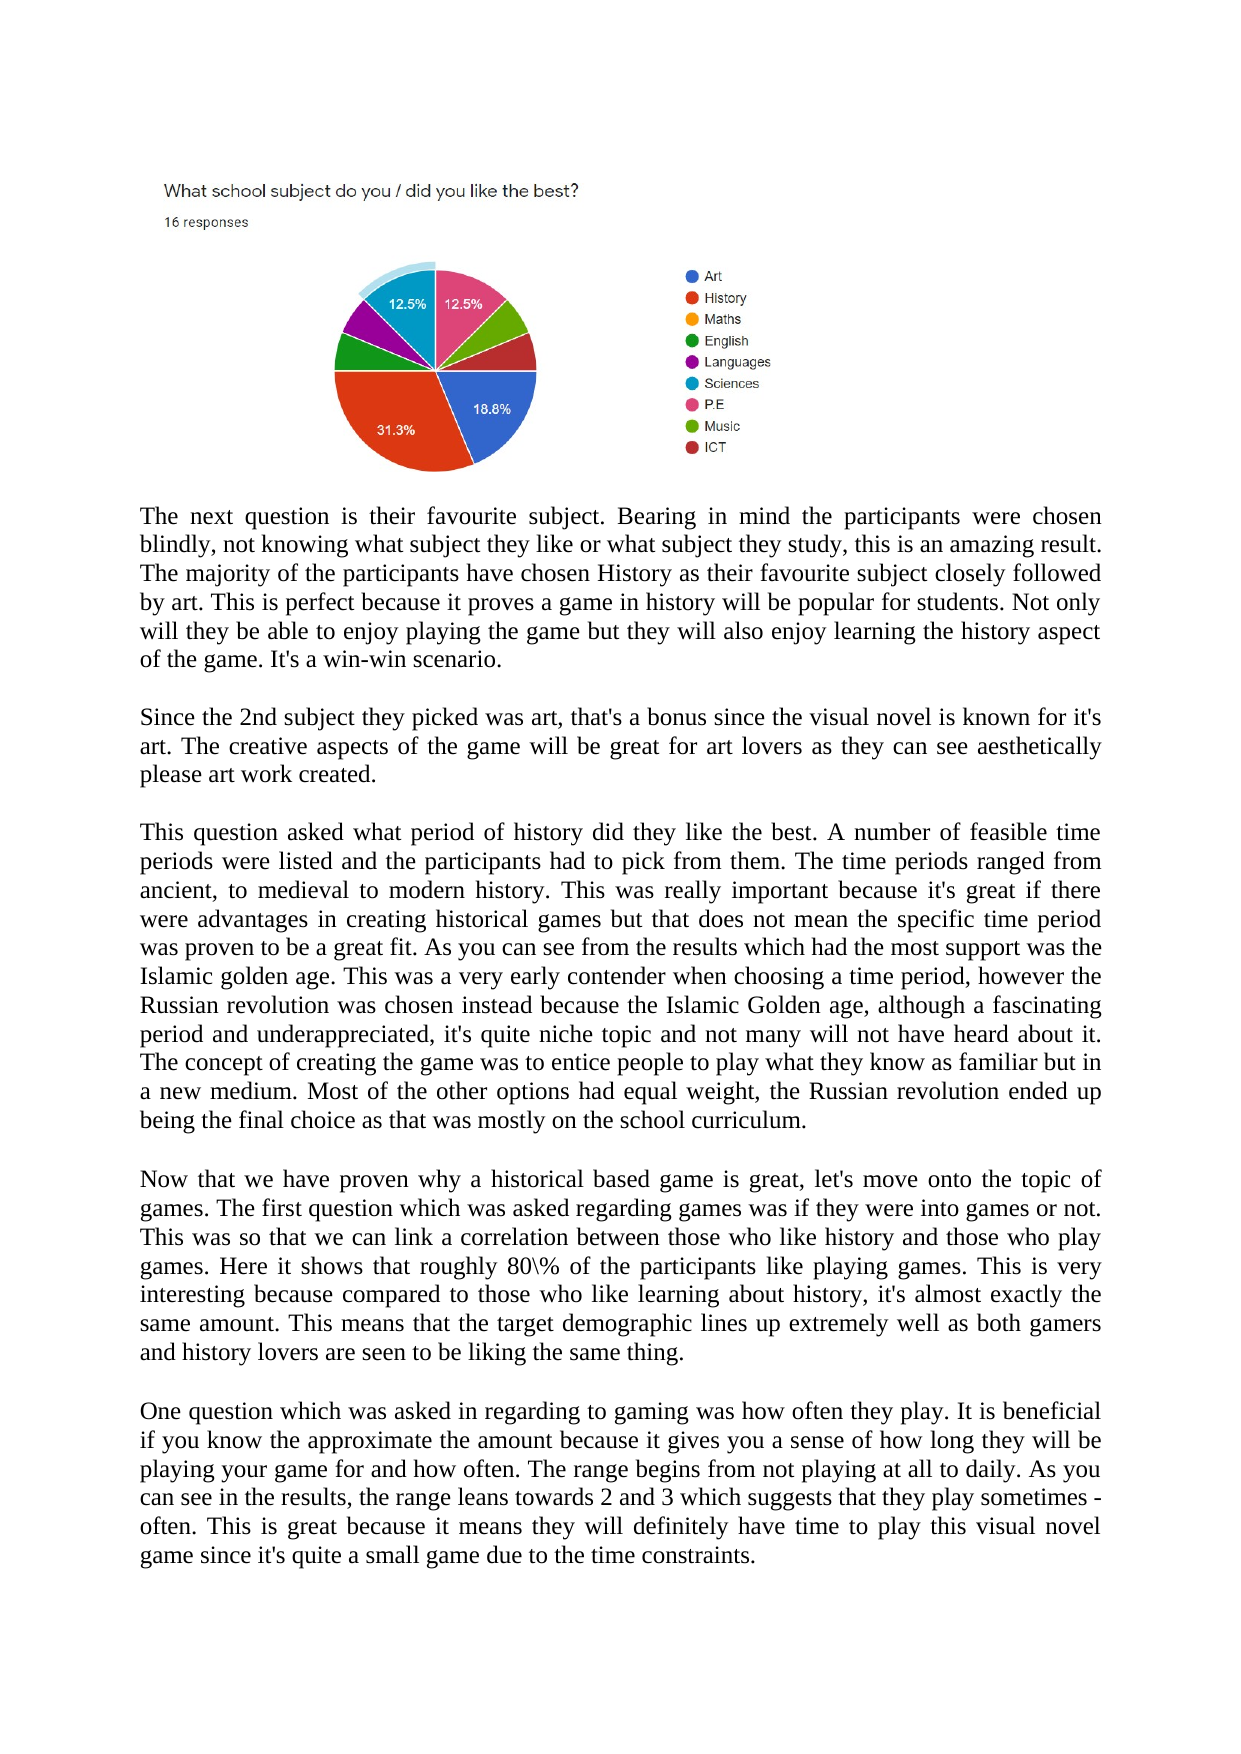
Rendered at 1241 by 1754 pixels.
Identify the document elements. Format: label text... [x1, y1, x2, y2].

text One question which was asked in regarding to gaming was how often they play. It is beneficial if you know the approximate the amount because it gives you a sense of how long they will be playing your game for and how often. The range begins from not playing at all to daily. As you can see in the results, the range leans towards 2 and 3 which suggests that they play sometimes - often. This is great because it means they will definitely have time to play this visual novel game since it's quite a small game due to the time constraints. [139, 1396, 1103, 1569]
picture [163, 183, 771, 472]
text Now that we have proven why a historical based game is great, let's move onto the topic of games. The first question which was asked regarding games was if they were into games or not. This was so that we can link a correlation between those who like history and those who play games. Here it shows that roughly 80\% of the participants like playing games. This is very interesting because compared to those who like learning about history, it's almost exactly the same amount. This means that the target demographic lines up extremely well as both gamers and history lovers are seen to be liking the same thing. [139, 1164, 1103, 1366]
text This question asked what period of history did they like the best. A number of feasible time periods were listed and the participants had to pick from them. The time periods ranged from ancient, to medieval to modern history. This was really important because it's great if there were advantages in creating historical games but that does not mean the specific time period was proven to be a great fit. As you can see from the results which had the most support was the Islamic golden age. This was a very early contender when choosing a time period, however the Russian revolution was chosen instead because the Islamic Golden age, although a fascinating period and underappreciated, it's quite niche topic and not many will not have heard about it. The concept of creating the game was to entice people to play what they know as familiar but in a new medium. Most of the other options had equal weight, the Russian revolution ended up being the final choice as that was mostly on the school curriculum. [139, 817, 1103, 1134]
text Since the 2nd subject they picked was art, that's a bonus since the visual novel is known for it's art. The creative aspects of the game will be great for art lovers as they can see aesthetically please art work created. [139, 702, 1103, 788]
text The next question is their favourite subject. Bearing in mind the participants were chosen blindly, not knowing what subject they like or what subject they study, this is an amazing result. The majority of the participants have chosen History as their favourite subject closely followed by art. This is perfect because it proves a game in history will be popular for students. Not only will they be able to enjoy playing the game but they will also enjoy learning the history aspect of the game. It's a win-win scenario. [139, 501, 1103, 673]
